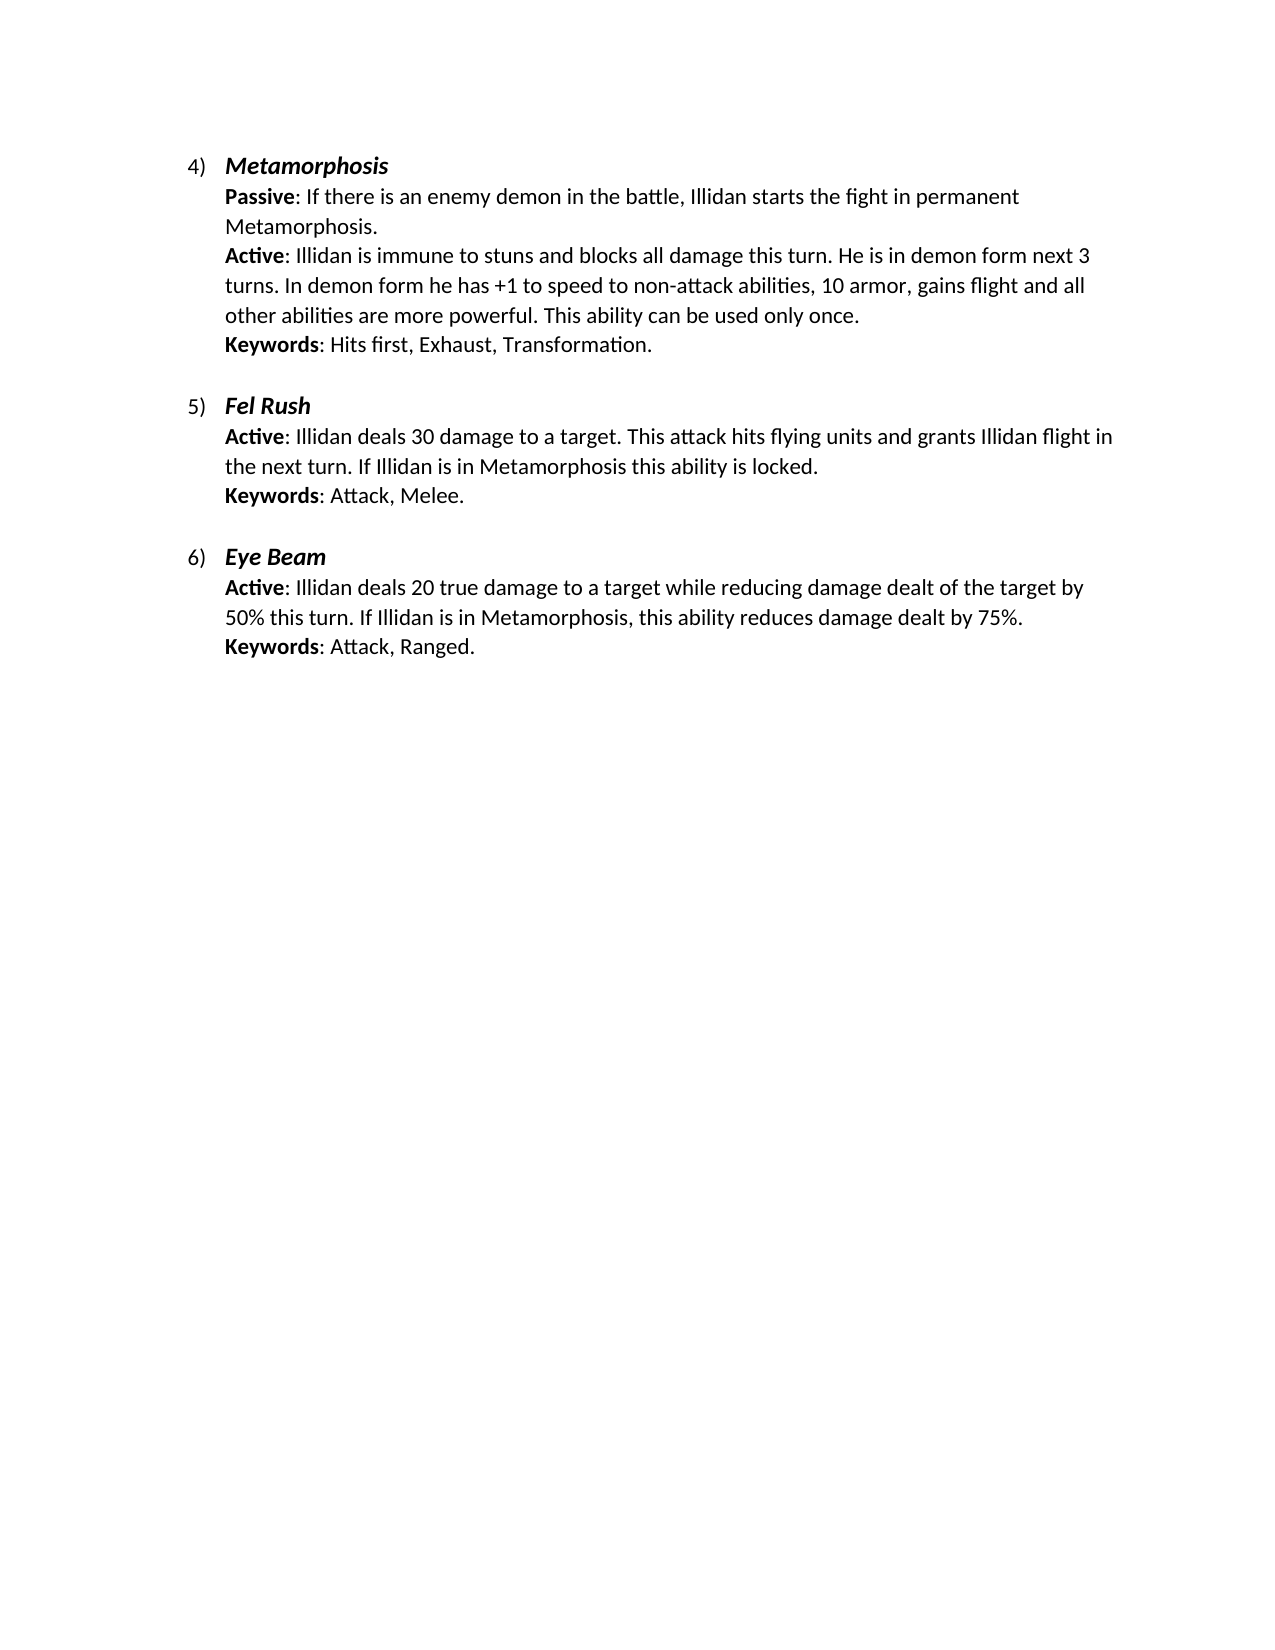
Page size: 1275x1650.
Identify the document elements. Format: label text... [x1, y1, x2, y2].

list Eye Beam Active: Illidan deals 20 true damage to a target while reducing damage dealt of the target by 50% this turn. If Illidan is in Metamorphosis, this ability reduces damage dealt by 75%. Keywords: Attack, Ranged. [187, 541, 1125, 661]
list Fel Rush Active: Illidan deals 30 damage to a target. This attack hits flying units and grants Illidan flight in the next turn. If Illidan is in Metamorphosis this ability is locked. Keywords: Attack, Melee. [187, 390, 1125, 539]
list Metamorphosis Passive: If there is an enemy demon in the battle, Illidan starts the fight in permanent Metamorphosis. Active: Illidan is immune to stuns and blocks all damage this turn. He is in demon form next 3 turns. In demon form he has +1 to speed to non-attack abilities, 10 armor, gains flight and all other abilities are more powerful. This ability can be used only once. Keywords: Hits first, Exhaust, Transformation. [187, 150, 1125, 388]
